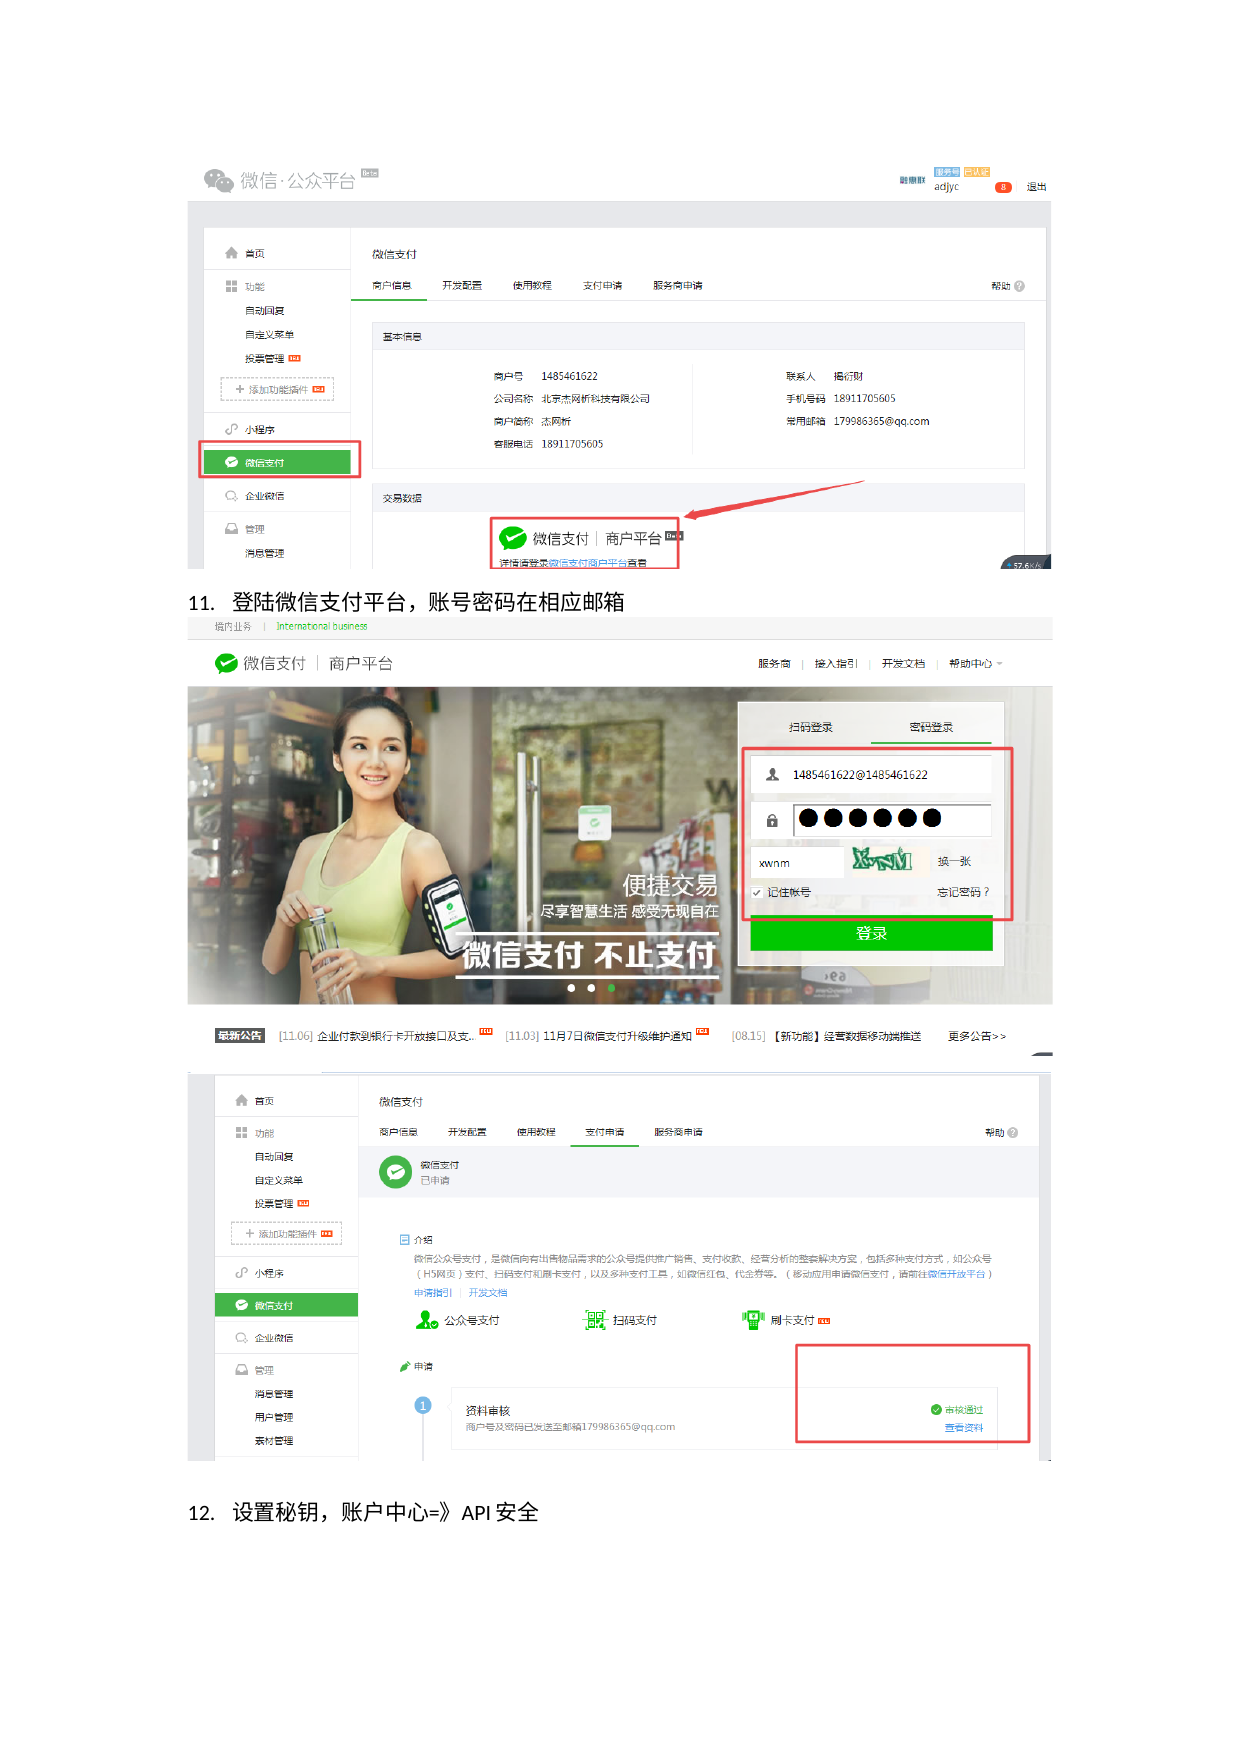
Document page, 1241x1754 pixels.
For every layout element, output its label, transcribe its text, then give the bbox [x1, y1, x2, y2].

picture [187, 1072, 1051, 1461]
picture [187, 162, 1052, 569]
list 设置秘钥，账户中心=》API安全 [187, 1494, 1053, 1527]
list 登陆微信支付平台，账号密码在相应邮箱 [187, 584, 1053, 617]
picture [187, 617, 1053, 1056]
